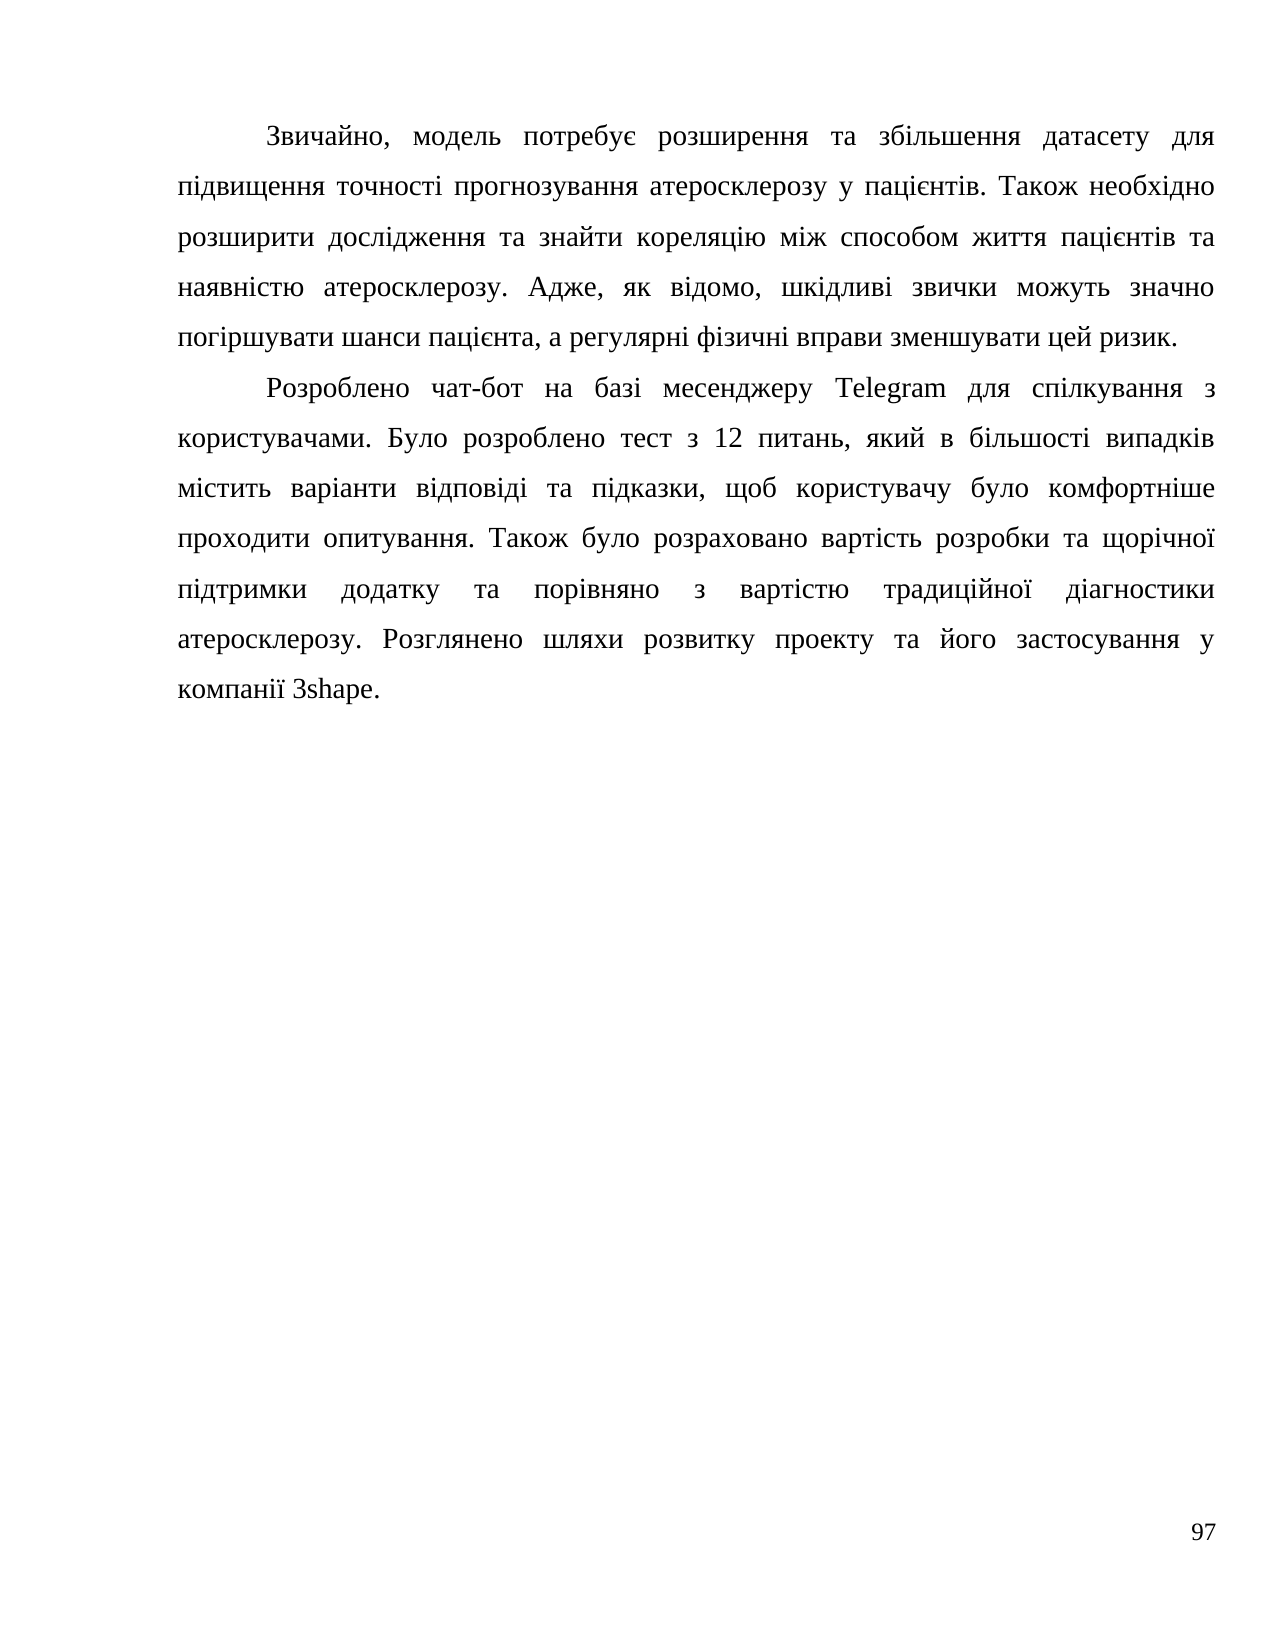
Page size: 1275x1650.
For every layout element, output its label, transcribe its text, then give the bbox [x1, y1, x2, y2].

text Звичайно, модель потребує розширення та збільшення датасету для підвищення точності прогнозування атеросклерозу у пацієнтів. Також необхідно розширити дослідження та знайти кореляцію між способом життя пацієнтів та наявністю атеросклерозу. Адже, як відомо, шкідливі звички можуть значно погіршувати шанси пацієнта, а регулярні фізичні вправи зменшувати цей ризик. [177, 118, 1216, 353]
text Розроблено чат-бот на базі месенджеру Telegram для спілкування з користувачами. Було розроблено тест з 12 питань, який в більшості випадків містить варіанти відповіді та підказки, щоб користувачу було комфортніше проходити опитування. Також було розраховано вартість розробки та щорічної підтримки додатку та порівняно з вартістю традиційної діагностики атеросклерозу. Розглянено шляхи розвитку проекту та його застосування у компанії 3shape. [177, 370, 1216, 705]
